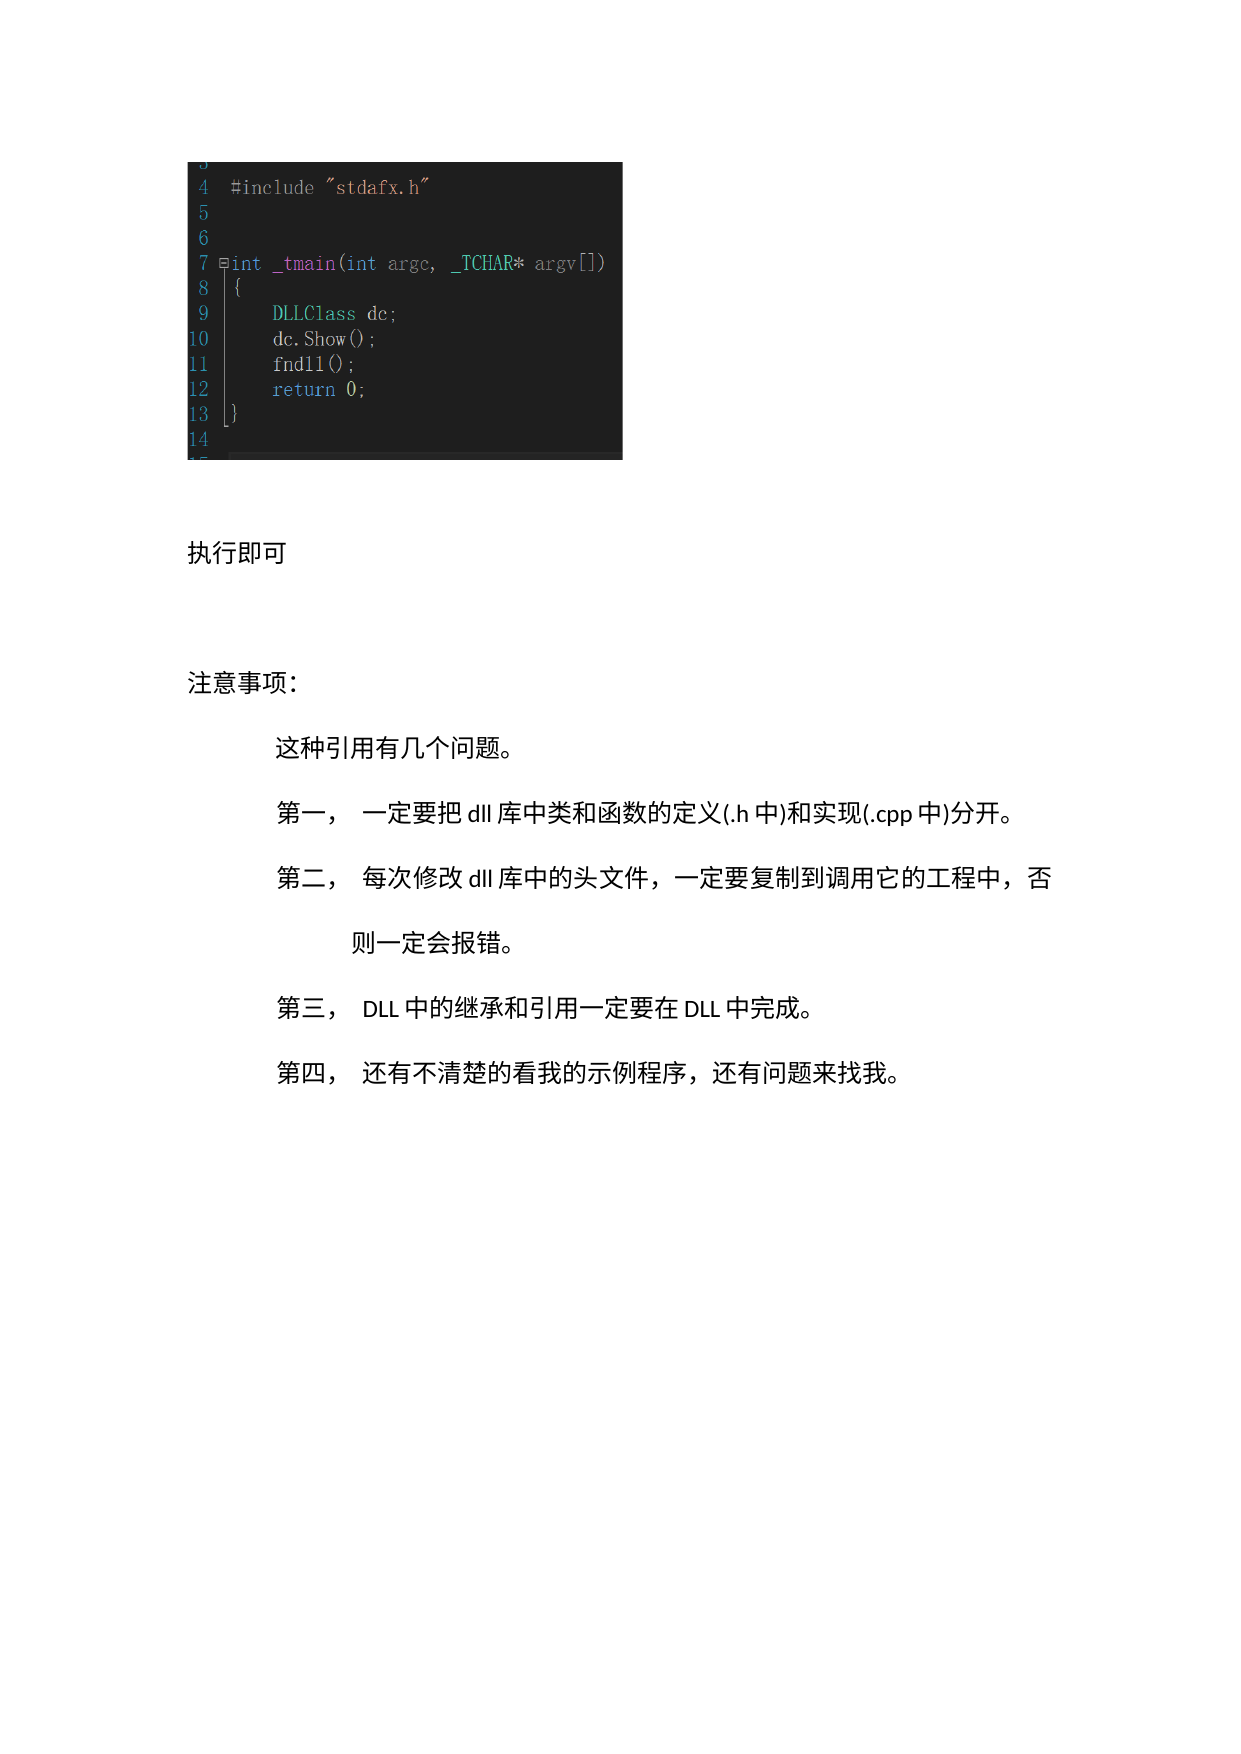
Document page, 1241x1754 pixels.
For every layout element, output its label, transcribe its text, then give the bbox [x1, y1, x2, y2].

text 执行即可 [187, 519, 1053, 584]
list 还有不清楚的看我的示例程序，还有问题来找我。 [276, 1039, 1053, 1104]
list 一定要把dll库中类和函数的定义(.h中)和实现(.cpp中)分开。 [276, 779, 1053, 844]
text 注意事项： [187, 649, 1053, 714]
list 每次修改dll库中的头文件，一定要复制到调用它的工程中，否则一定会报错。 [276, 844, 1053, 974]
text 这种引用有几个问题。 [187, 714, 1053, 779]
list DLL中的继承和引用一定要在DLL中完成。 [276, 974, 1053, 1039]
picture [187, 162, 623, 460]
